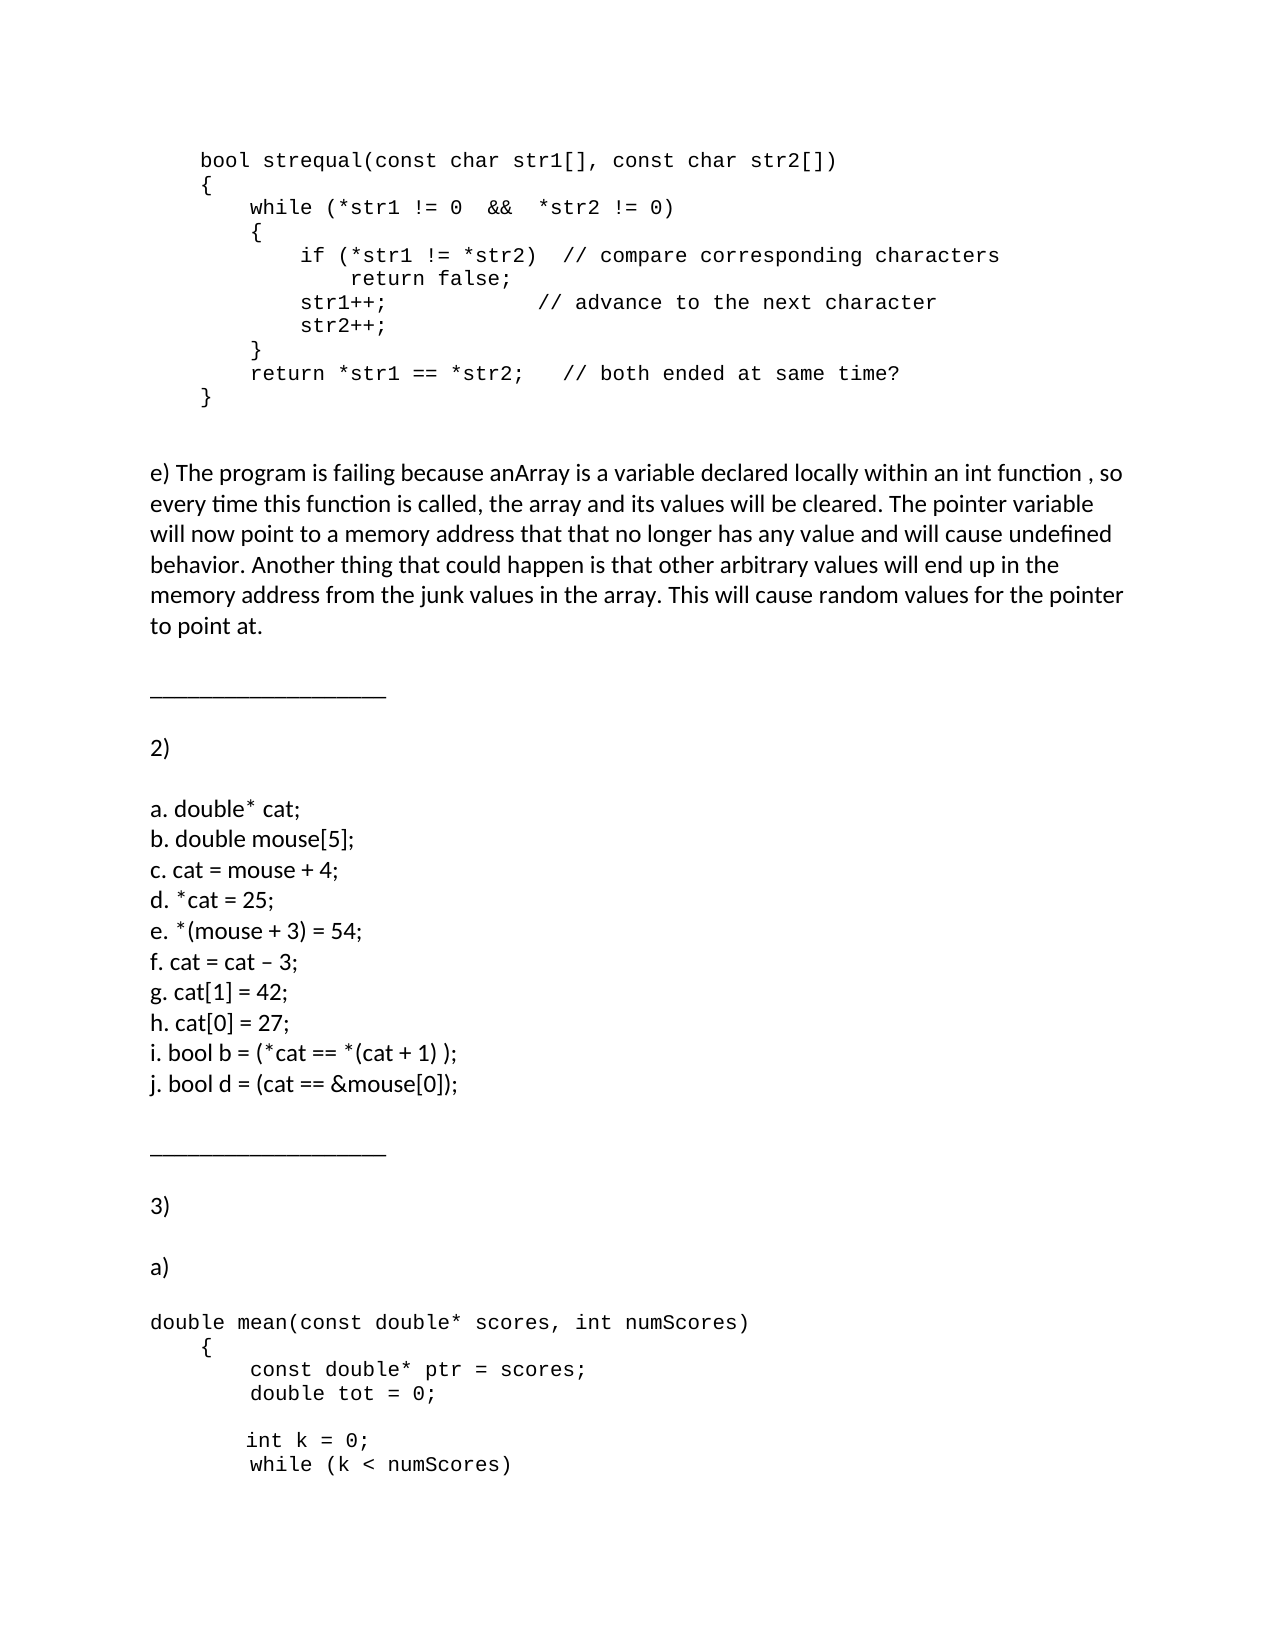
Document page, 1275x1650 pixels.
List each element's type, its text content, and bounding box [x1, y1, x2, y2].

text int k = 0; [150, 1430, 1125, 1454]
text if (*str1 != *str2) // compare corresponding characters [150, 244, 1125, 268]
text d. *cat = 25; [150, 885, 1125, 915]
text const double* ptr = scores; [150, 1359, 1125, 1383]
text bool strequal(const char str1[], const char str2[]) [150, 150, 1125, 174]
text f. cat = cat – 3; [150, 946, 1125, 976]
text { [150, 174, 1125, 197]
text 3) [150, 1190, 1125, 1220]
text c. cat = mouse + 4; [150, 854, 1125, 885]
text { [150, 221, 1125, 244]
text h. cat[0] = 27; [150, 1007, 1125, 1037]
text e) The program is failing because anArray is a variable declared locally within an int function , so every time this function is called, the array and its values will be cleared. The pointer variable will now point to a memory address that that no longer has any value and will cause undefined behavior. Another thing that could happen is that other arbitrary values will end up in the memory address from the junk values in the array. This will cause random values for the pointer to point at. [150, 457, 1125, 641]
text a. double* cat; [150, 793, 1125, 824]
text a) [150, 1251, 1125, 1281]
text while (k < numScores) [150, 1454, 1125, 1477]
text ___________________ [150, 1129, 1125, 1159]
text e. *(mouse + 3) = 54; [150, 915, 1125, 946]
text return *str1 == *str2; // both ended at same time? [150, 363, 1125, 386]
text j. bool d = (cat == &mouse[0]); [150, 1068, 1125, 1098]
text b. double mouse[5]; [150, 824, 1125, 854]
text return false; [150, 268, 1125, 292]
text } [150, 339, 1125, 363]
text double tot = 0; [150, 1383, 1125, 1407]
text while (*str1 != 0 && *str2 != 0) [150, 197, 1125, 221]
text str2++; [150, 316, 1125, 339]
text g. cat[1] = 42; [150, 976, 1125, 1007]
text 2) [150, 732, 1125, 763]
text } [150, 386, 1125, 410]
text str1++; // advance to the next character [150, 292, 1125, 316]
text double mean(const double* scores, int numScores) [150, 1312, 1125, 1336]
text i. bool b = (*cat == *(cat + 1) ); [150, 1037, 1125, 1068]
text ___________________ [150, 671, 1125, 702]
text { [150, 1336, 1125, 1359]
